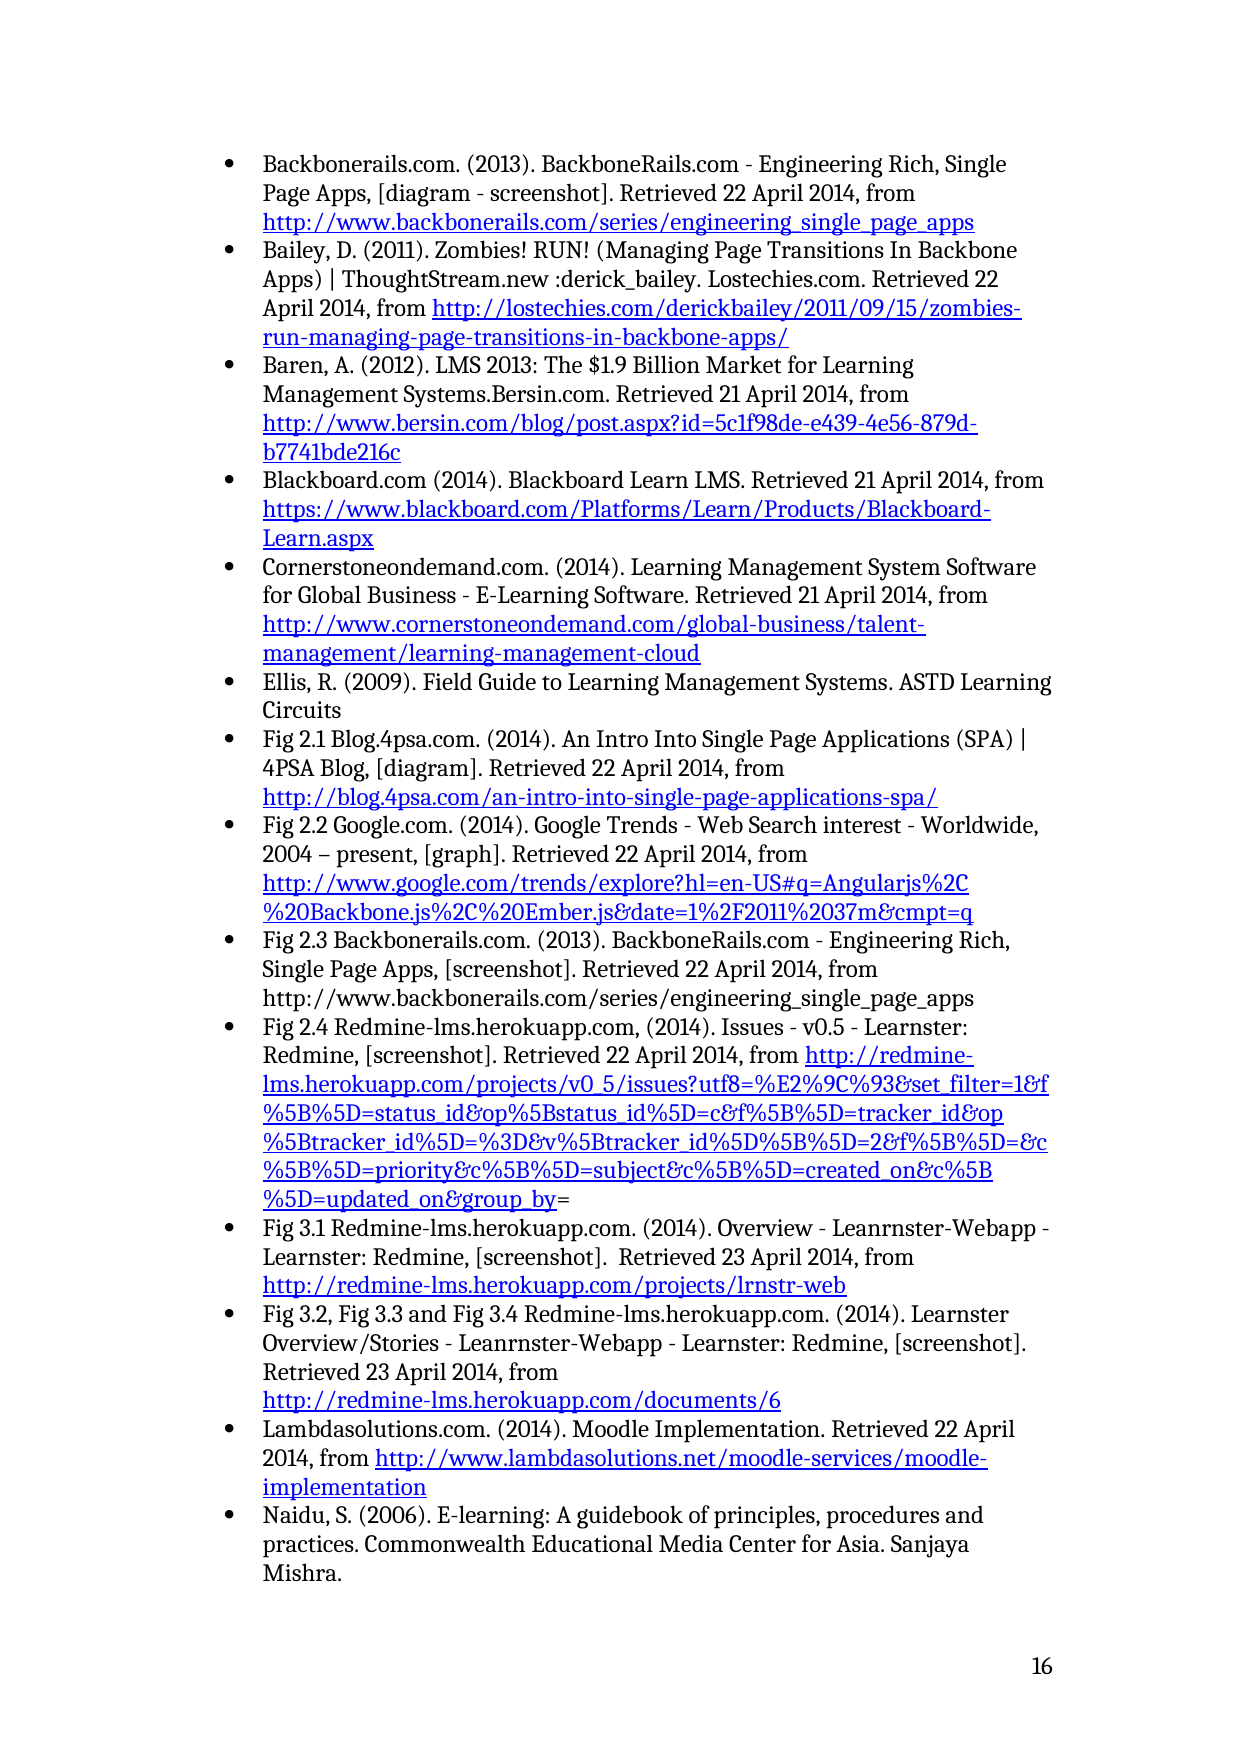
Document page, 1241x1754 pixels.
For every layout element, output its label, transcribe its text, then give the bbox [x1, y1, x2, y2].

list Cornerstoneondemand.com. (2014). Learning Management System Software for Global Business - E-Learning Software. Retrieved 21 April 2014, from http://www.cornerstoneondemand.com/global-business/talent-management/learning-management-cloud [225, 552, 1053, 667]
list Fig 2.1 Blog.4psa.com. (2014). An Intro Into Single Page Applications (SPA) | 4PSA Blog, [diagram]. Retrieved 22 April 2014, from http://blog.4psa.com/an-intro-into-single-page-applications-spa/ [225, 725, 1053, 811]
list Fig 3.2, Fig 3.3 and Fig 3.4 Redmine-lms.herokuapp.com. (2014). Learnster Overview/Stories - Leanrnster-Webapp - Learnster: Redmine, [screenshot]. Retrieved 23 April 2014, from http://redmine-lms.herokuapp.com/documents/6 [225, 1300, 1053, 1415]
list Backbonerails.com. (2013). BackboneRails.com - Engineering Rich, Single Page Apps, [diagram - screenshot]. Retrieved 22 April 2014, from http://www.backbonerails.com/series/engineering_single_page_apps [225, 150, 1053, 236]
list Naidu, S. (2006). E-learning: A guidebook of principles, procedures and practices. Commonwealth Educational Media Center for Asia. Sanjaya Mishra. [225, 1501, 1053, 1587]
list Fig 2.4 Redmine-lms.herokuapp.com, (2014). Issues - v0.5 - Learnster: Redmine, [screenshot]. Retrieved 22 April 2014, from http://redmine-lms.herokuapp.com/projects/v0_5/issues?utf8=%E2%9C%93&set_filter=1&f%5B%5D=status_id&op%5Bstatus_id%5D=c&f%5B%5D=tracker_id&op%5Btracker_id%5D=%3D&v%5Btracker_id%5D%5B%5D=2&f%5B%5D=&c%5B%5D=priority&c%5B%5D=subject&c%5B%5D=created_on&c%5B%5D=updated_on&group_by= [225, 1012, 1053, 1214]
list Lambdasolutions.com. (2014). Moodle Implementation. Retrieved 22 April 2014, from http://www.lambdasolutions.net/moodle-services/moodle-implementation [225, 1415, 1053, 1501]
list Fig 2.3 Backbonerails.com. (2013). BackboneRails.com - Engineering Rich, Single Page Apps, [screenshot]. Retrieved 22 April 2014, from http://www.backbonerails.com/series/engineering_single_page_apps [225, 926, 1053, 1012]
list Fig 2.2 Google.com. (2014). Google Trends - Web Search interest - Worldwide, 2004 – present, [graph]. Retrieved 22 April 2014, from http://www.google.com/trends/explore?hl=en-US#q=Angularjs%2C%20Backbone.js%2C%20Ember.js&date=1%2F2011%2037m&cmpt=q [225, 811, 1053, 926]
list Blackboard.com (2014). Blackboard Learn LMS. Retrieved 21 April 2014, from https://www.blackboard.com/Platforms/Learn/Products/Blackboard-Learn.aspx [225, 466, 1053, 552]
list Fig 3.1 Redmine-lms.herokuapp.com. (2014). Overview - Leanrnster-Webapp - Learnster: Redmine, [screenshot]. Retrieved 23 April 2014, from http://redmine-lms.herokuapp.com/projects/lrnstr-web [225, 1214, 1053, 1300]
list Bailey, D. (2011). Zombies! RUN! (Managing Page Transitions In Backbone Apps) | ThoughtStream.new :derick_bailey. Lostechies.com. Retrieved 22 April 2014, from http://lostechies.com/derickbailey/2011/09/15/zombies-run-managing-page-transitions-in-backbone-apps/ [225, 236, 1053, 351]
list Baren, A. (2012). LMS 2013: The $1.9 Billion Market for Learning Management Systems.Bersin.com. Retrieved 21 April 2014, from http://www.bersin.com/blog/post.aspx?id=5c1f98de-e439-4e56-879d-b7741bde216c [225, 351, 1053, 466]
list Ellis, R. (2009). Field Guide to Learning Management Systems. ASTD Learning Circuits [225, 667, 1053, 725]
